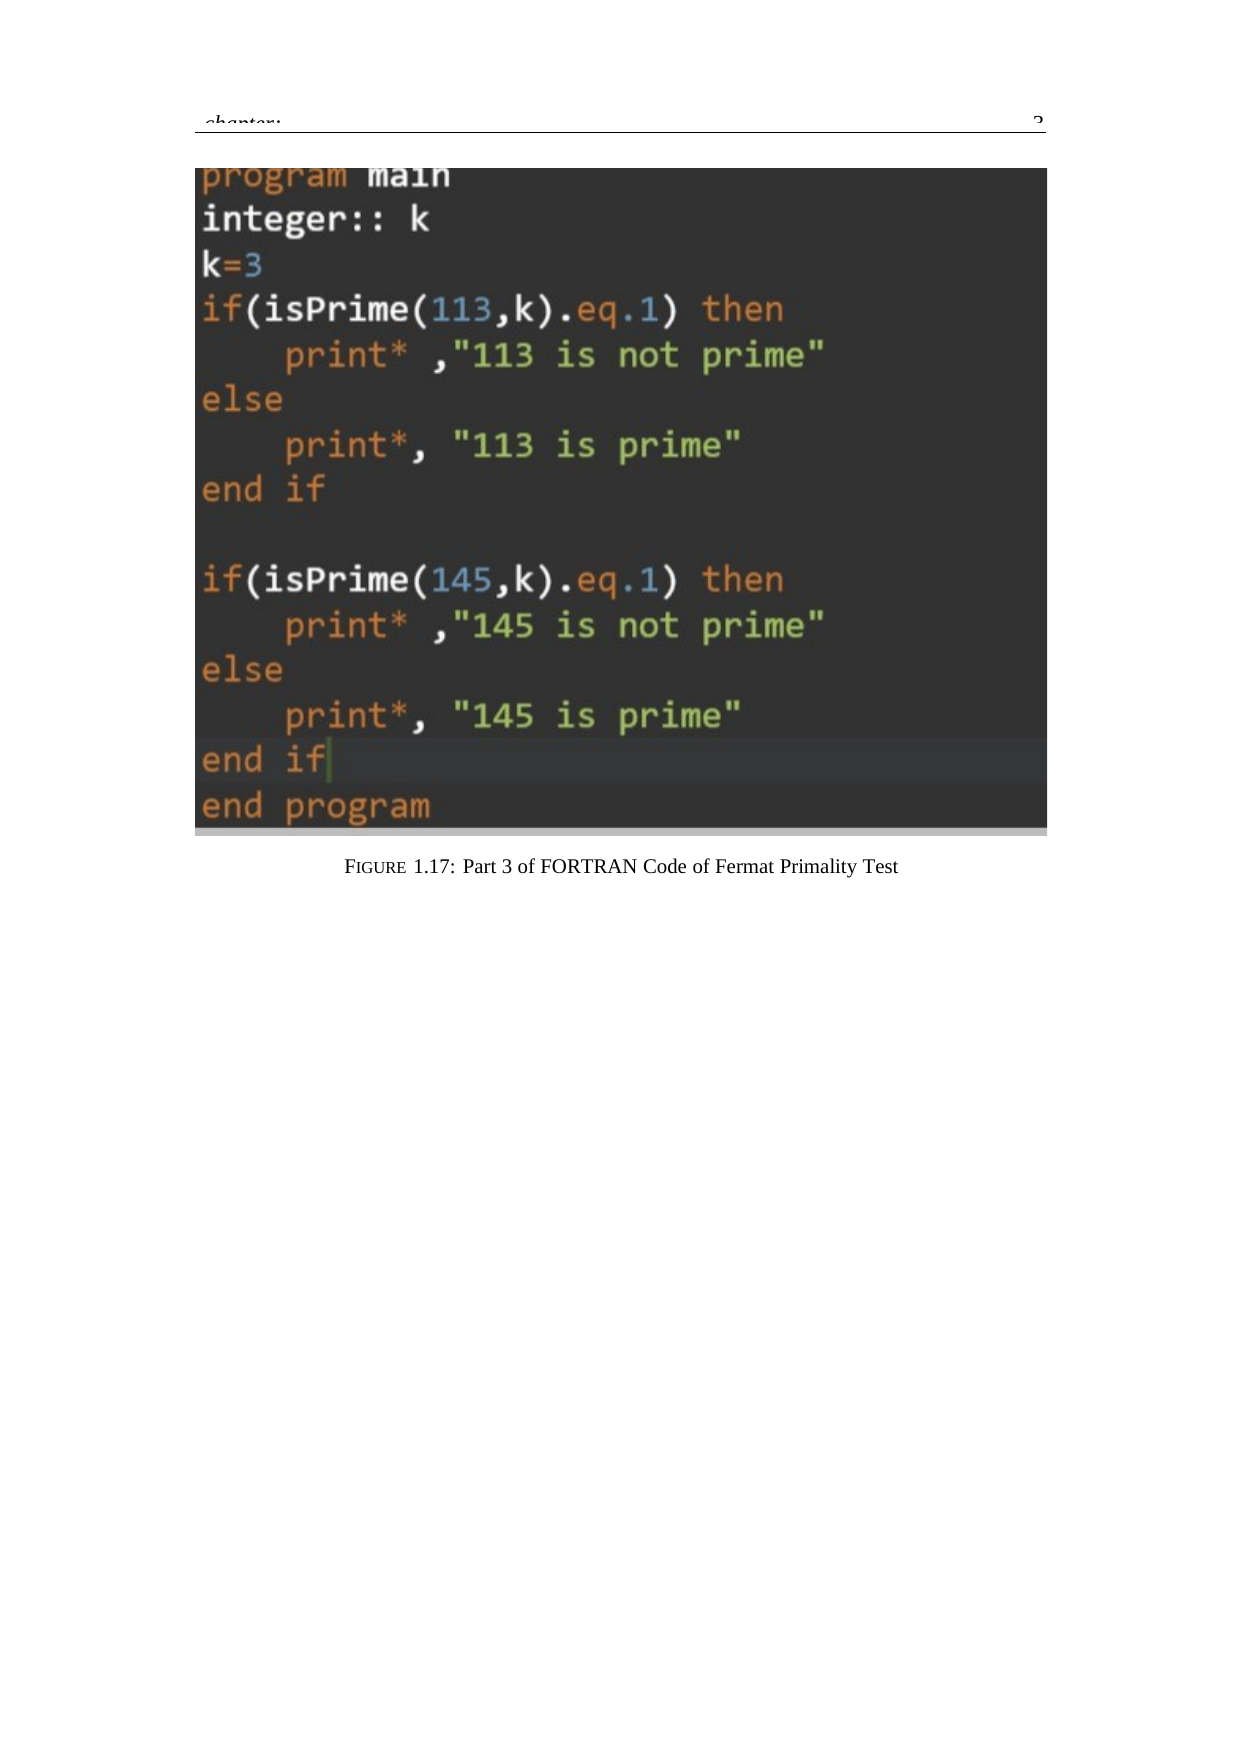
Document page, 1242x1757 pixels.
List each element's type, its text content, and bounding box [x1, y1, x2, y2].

picture [195, 168, 1048, 836]
text FIGURE 1.17: Part 3 of FORTRAN Code of Fermat Primality Test [339, 854, 904, 878]
